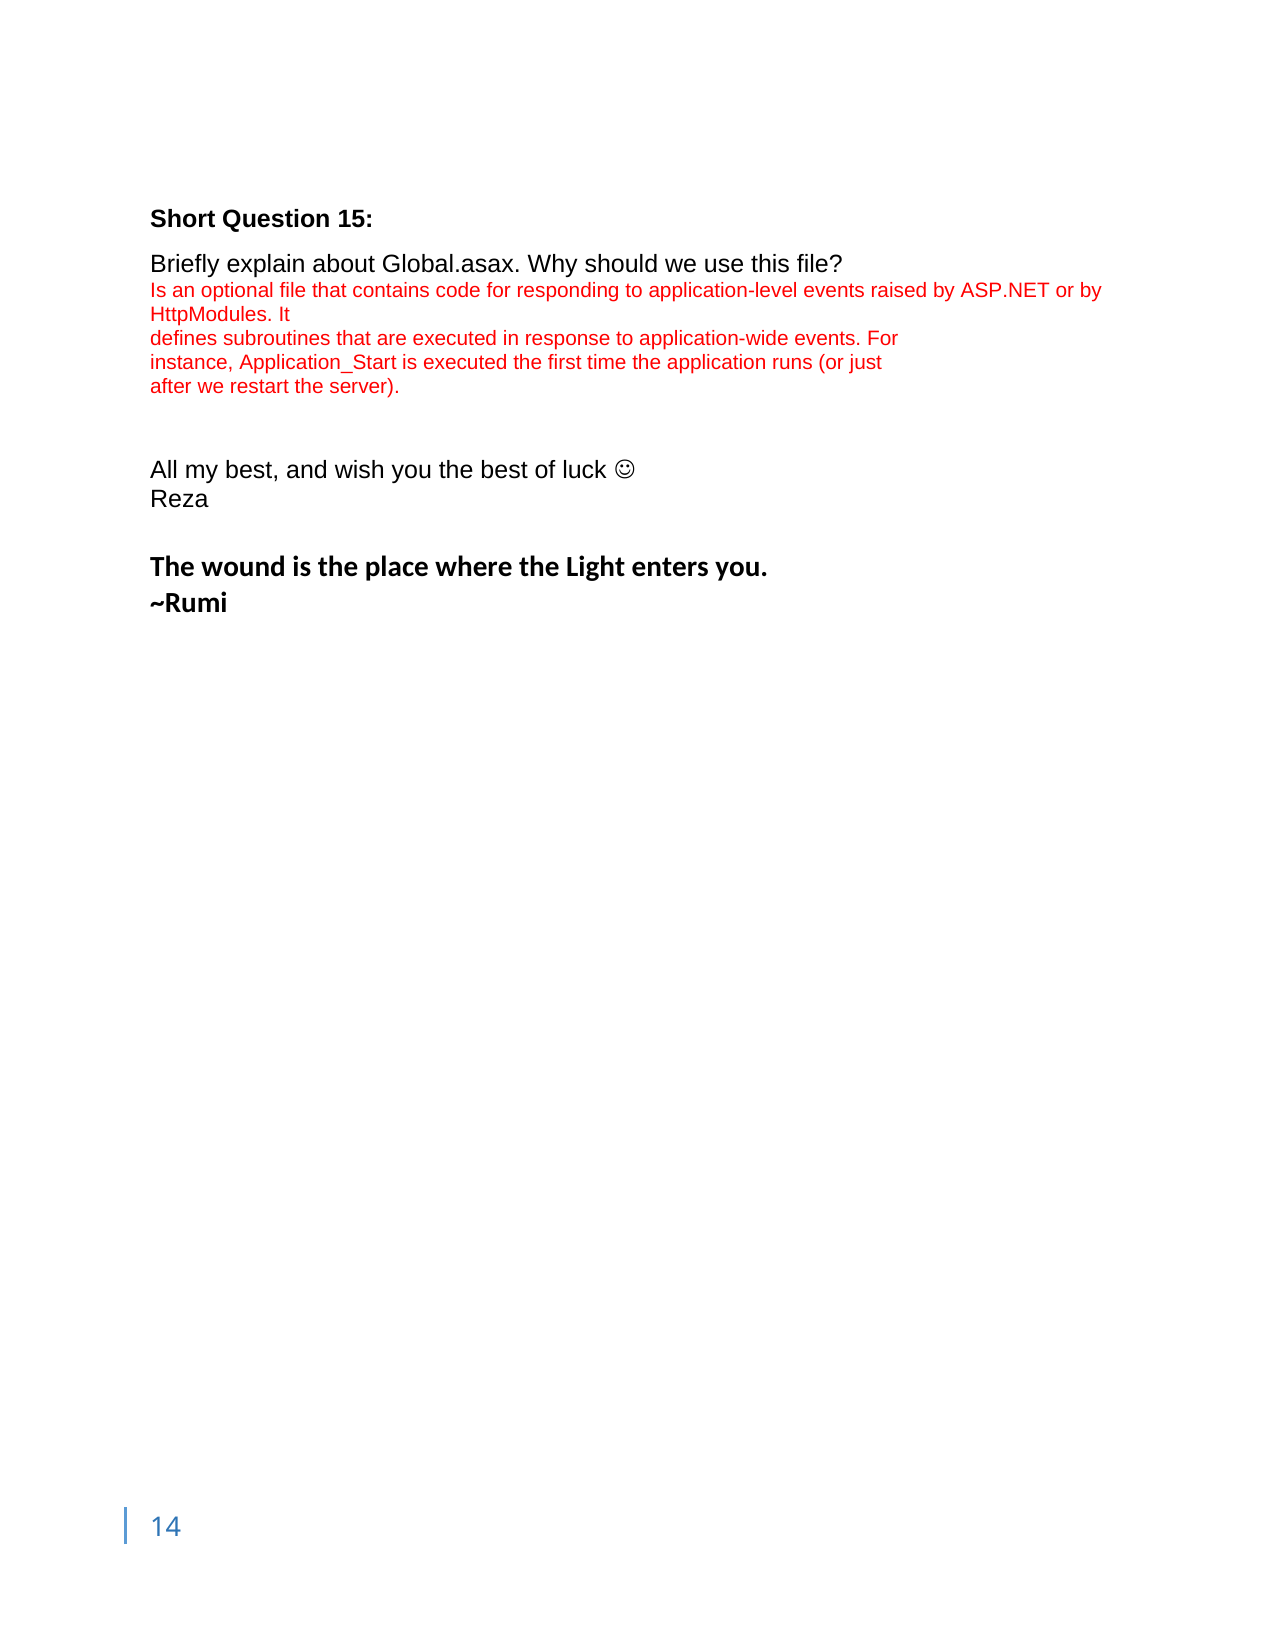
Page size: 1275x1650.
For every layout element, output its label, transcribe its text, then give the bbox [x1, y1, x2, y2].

text All my best, and wish you the best of luck [150, 455, 1125, 484]
text Briefly explain about Global.asax. Why should we use this file? [150, 249, 1125, 278]
text Short Question 15: [150, 204, 1125, 232]
text defines subroutines that are executed in response to application-wide events. For [150, 326, 1125, 350]
text Reza [150, 484, 1125, 513]
text The wound is the place where the Light enters you. [150, 548, 1125, 584]
text after we restart the server). [150, 374, 1125, 398]
text ~Rumi [150, 584, 1125, 620]
text Is an optional file that contains code for responding to application-level events raised by ASP.NET or by HttpModules. It [150, 278, 1125, 326]
text instance, Application_Start is executed the first time the application runs (or just [150, 350, 1125, 374]
